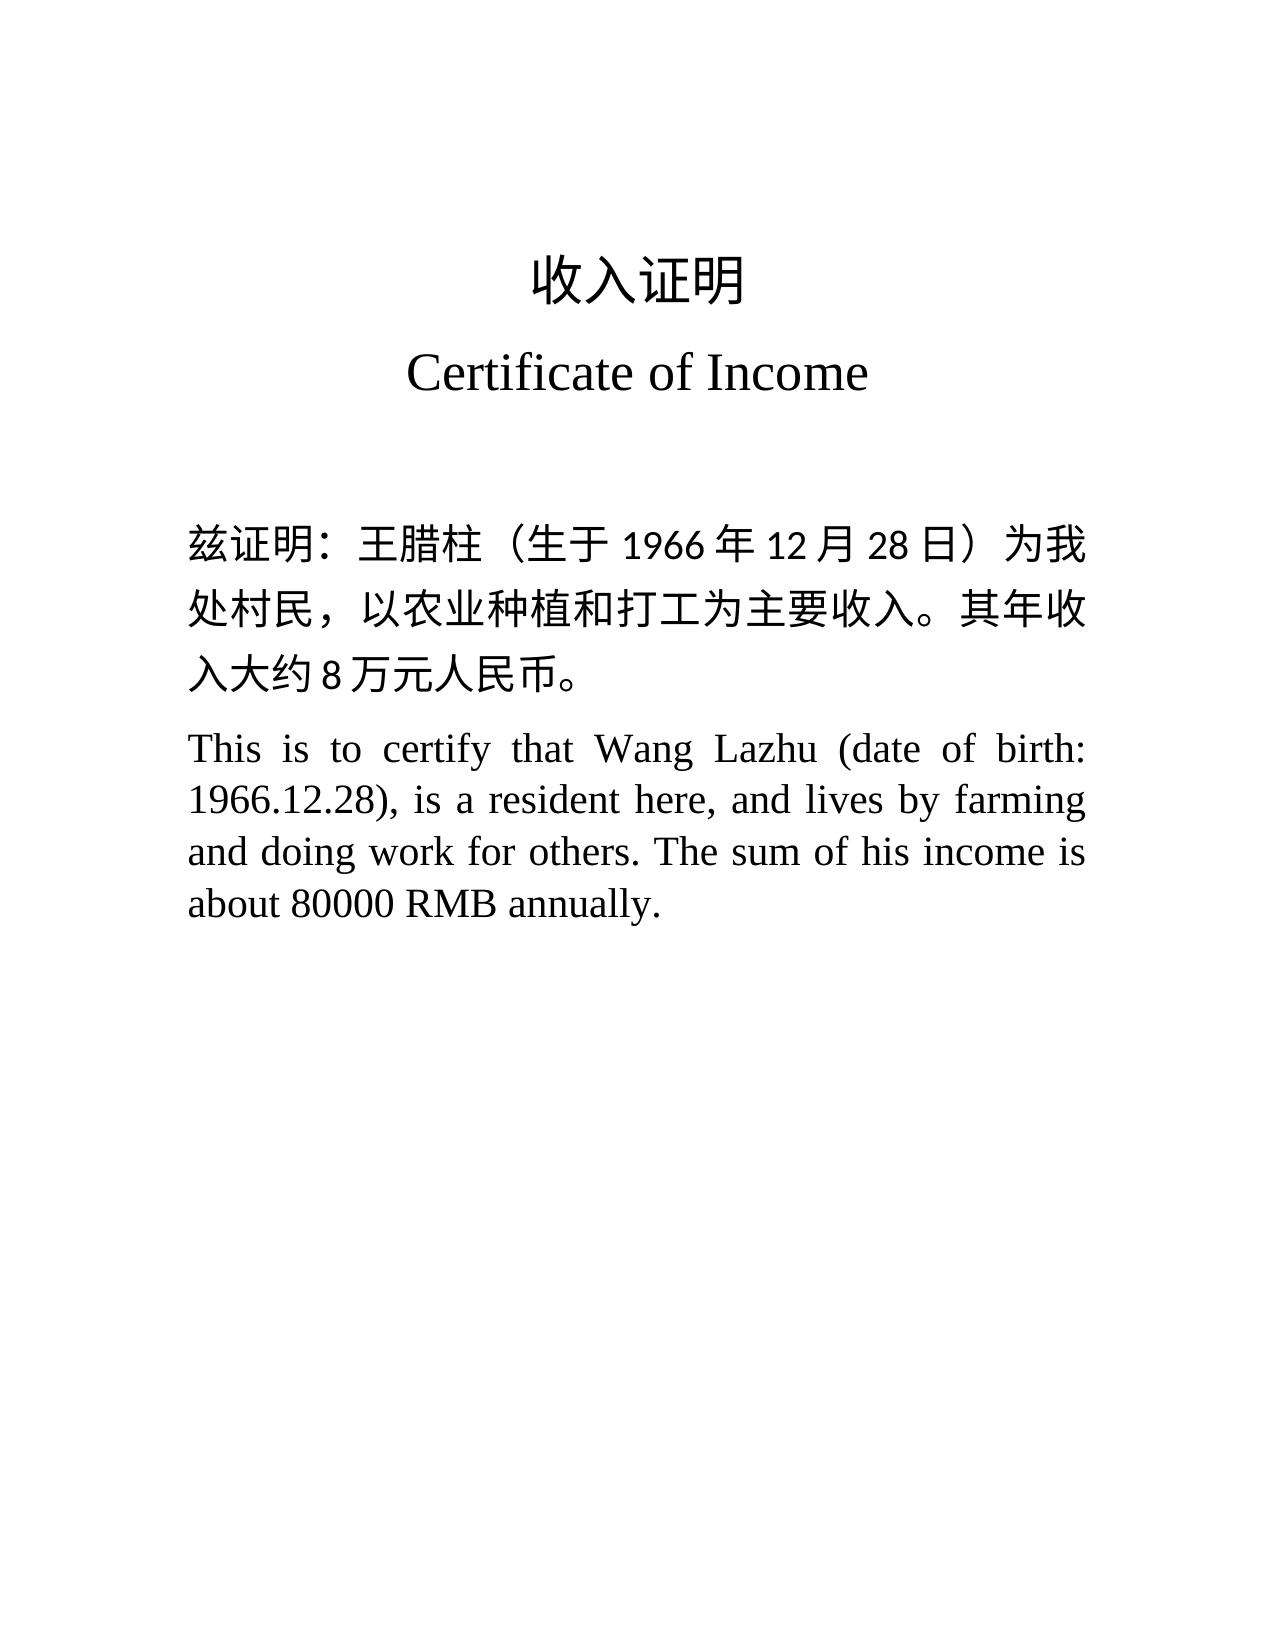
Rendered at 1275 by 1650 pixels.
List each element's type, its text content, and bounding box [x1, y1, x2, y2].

text This is to certify that Wang Lazhu (date of birth: 1966.12.28), is a resident here, and lives by farming and doing work for others. The sum of his income is about 80000 RMB annually. [187, 723, 1087, 926]
text 收入证明 [187, 238, 1087, 316]
text Certificate of Income [187, 339, 1087, 402]
text 兹证明：王腊柱（生于1966年12月28日）为我处村民，以农业种植和打工为主要收入。其年收入大约8万元人民币。 [187, 511, 1087, 702]
